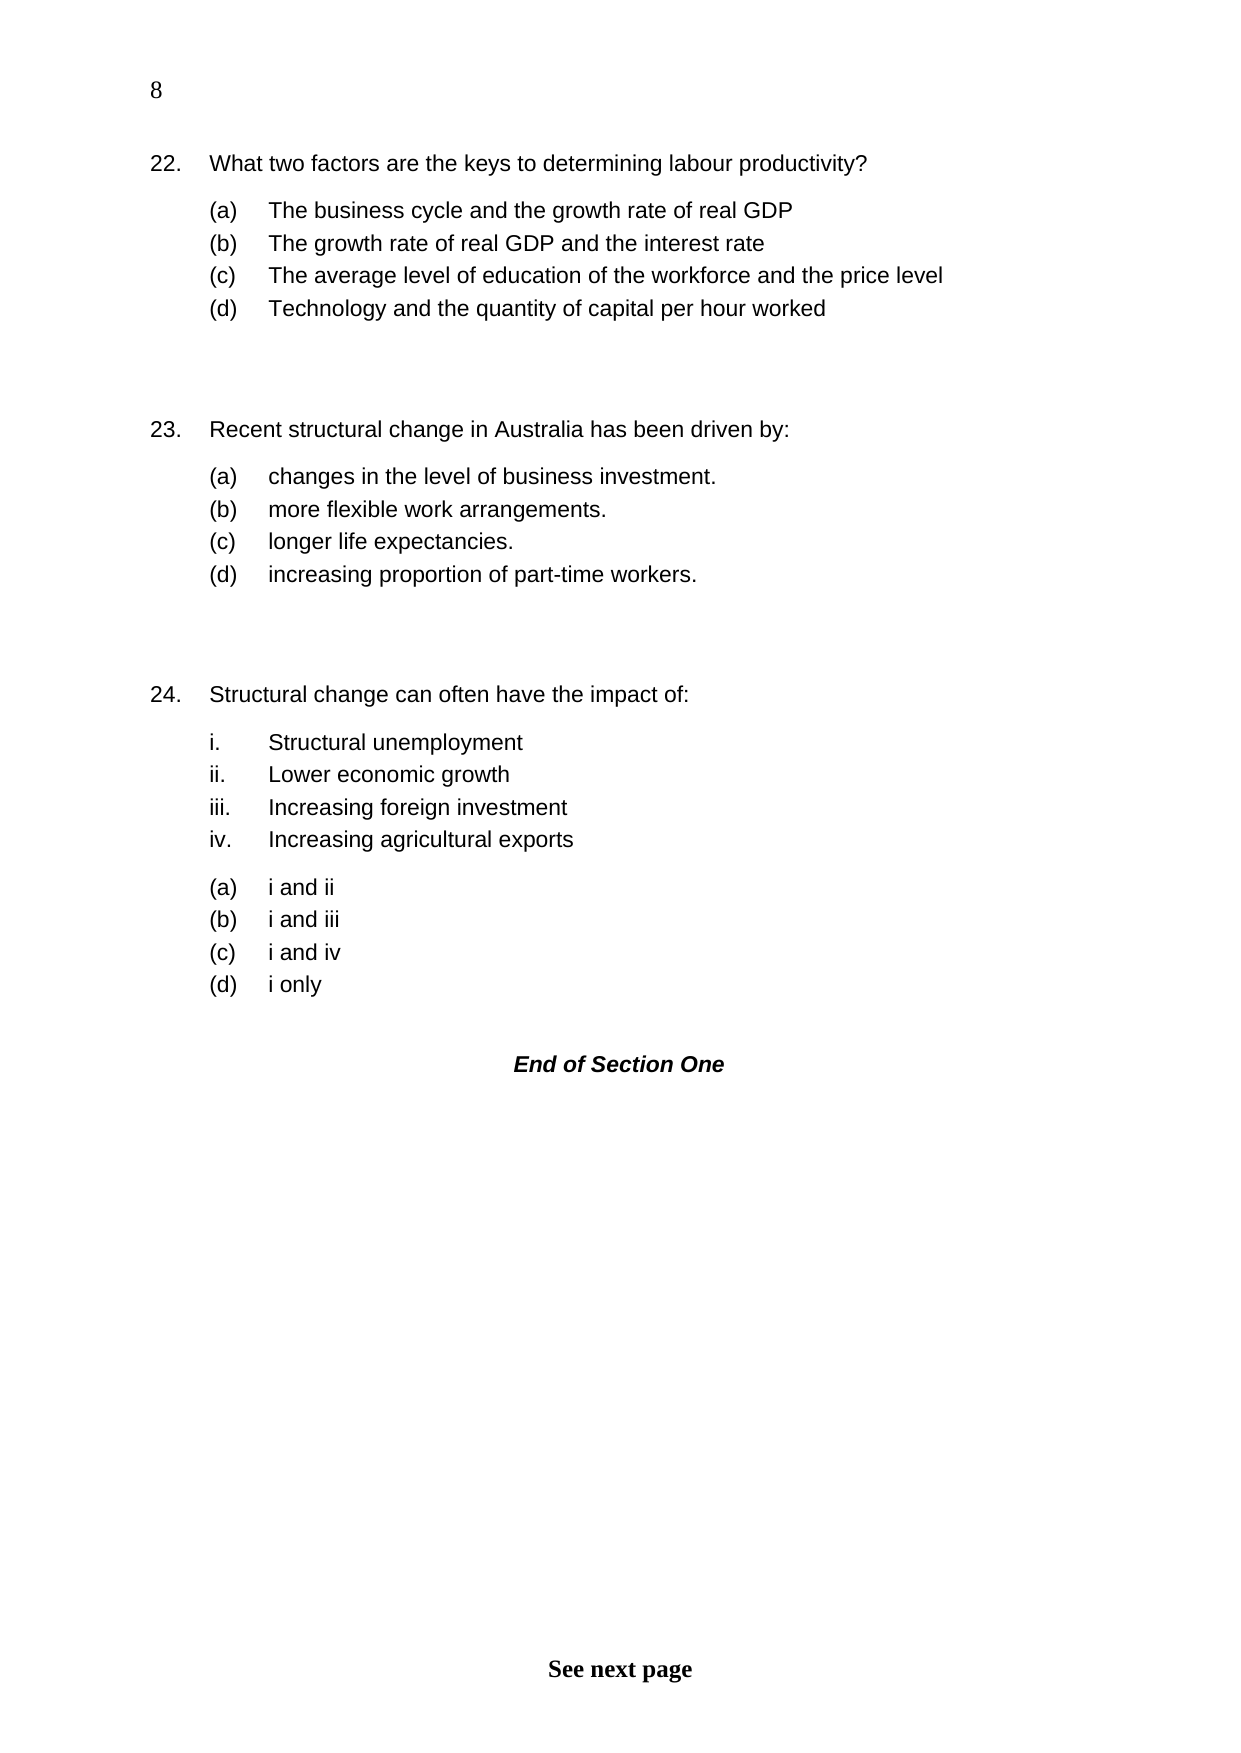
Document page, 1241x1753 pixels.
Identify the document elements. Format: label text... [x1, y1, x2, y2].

text (a) i and ii [209, 874, 1090, 900]
text (d) Technology and the quantity of capital per hour worked [209, 295, 1090, 321]
text (a) The business cycle and the growth rate of real GDP [209, 197, 1090, 223]
text (b) i and iii [209, 906, 1090, 933]
text End of Section One [150, 1051, 1090, 1077]
text (b) The growth rate of real GDP and the interest rate [209, 230, 1090, 256]
text (c) longer life expectancies. [209, 528, 1090, 554]
text (c) i and iv [209, 939, 1090, 965]
text (d) i only [209, 971, 1090, 998]
text iii. Increasing foreign investment [209, 794, 1090, 820]
text (d) increasing proportion of part-time workers. [209, 561, 1090, 587]
text 22. What two factors are the keys to determining labour productivity? [150, 150, 1090, 176]
text iv. Increasing agricultural exports [209, 826, 1090, 853]
text i. Structural unemployment [209, 729, 1090, 755]
text (a) changes in the level of business investment. [209, 463, 1090, 489]
text (b) more flexible work arrangements. [209, 496, 1090, 522]
text 24. Structural change can often have the impact of: [150, 681, 1090, 708]
text ii. Lower economic growth [209, 761, 1090, 788]
text 23. Recent structural change in Australia has been driven by: [150, 416, 1090, 442]
text (c) The average level of education of the workforce and the price level [209, 262, 1090, 289]
